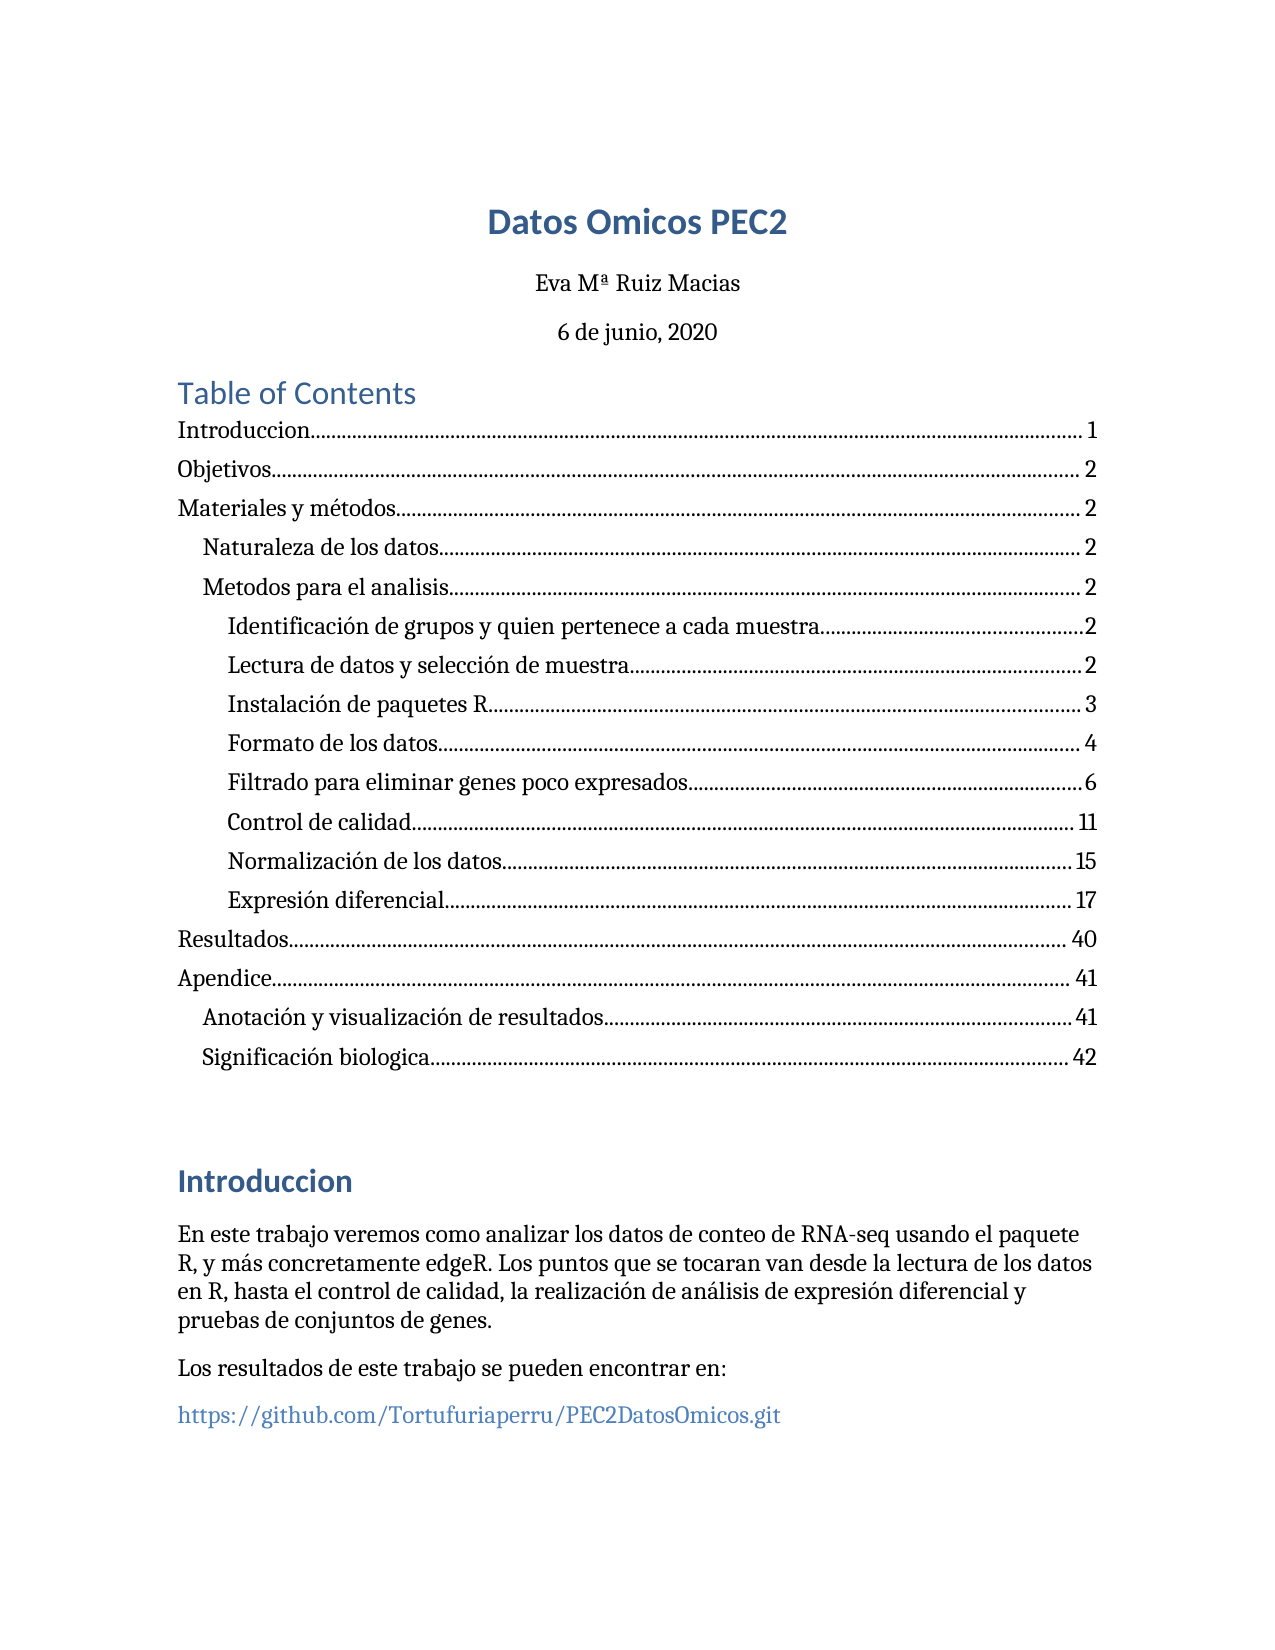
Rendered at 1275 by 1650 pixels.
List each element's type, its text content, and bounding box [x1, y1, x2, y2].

text 6 de junio, 2020 [177, 318, 1098, 347]
subtitle Introduccion [177, 1160, 1098, 1201]
text Los resultados de este trabajo se pueden encontrar en: [177, 1353, 1098, 1382]
text Eva Mª Ruiz Macias [177, 268, 1098, 297]
text En este trabajo veremos como analizar los datos de conteo de RNA-seq usando el paquete R, y más concretamente edgeR. Los puntos que se tocaran van desde la lectura de los datos en R, hasta el control de calidad, la realización de análisis de expresión diferencial y pruebas de conjuntos de genes. [177, 1220, 1098, 1335]
text https://github.com/Tortufuriaperru/PEC2DatosOmicos.git [177, 1401, 1098, 1430]
title Datos Omicos PEC2 [177, 198, 1098, 243]
